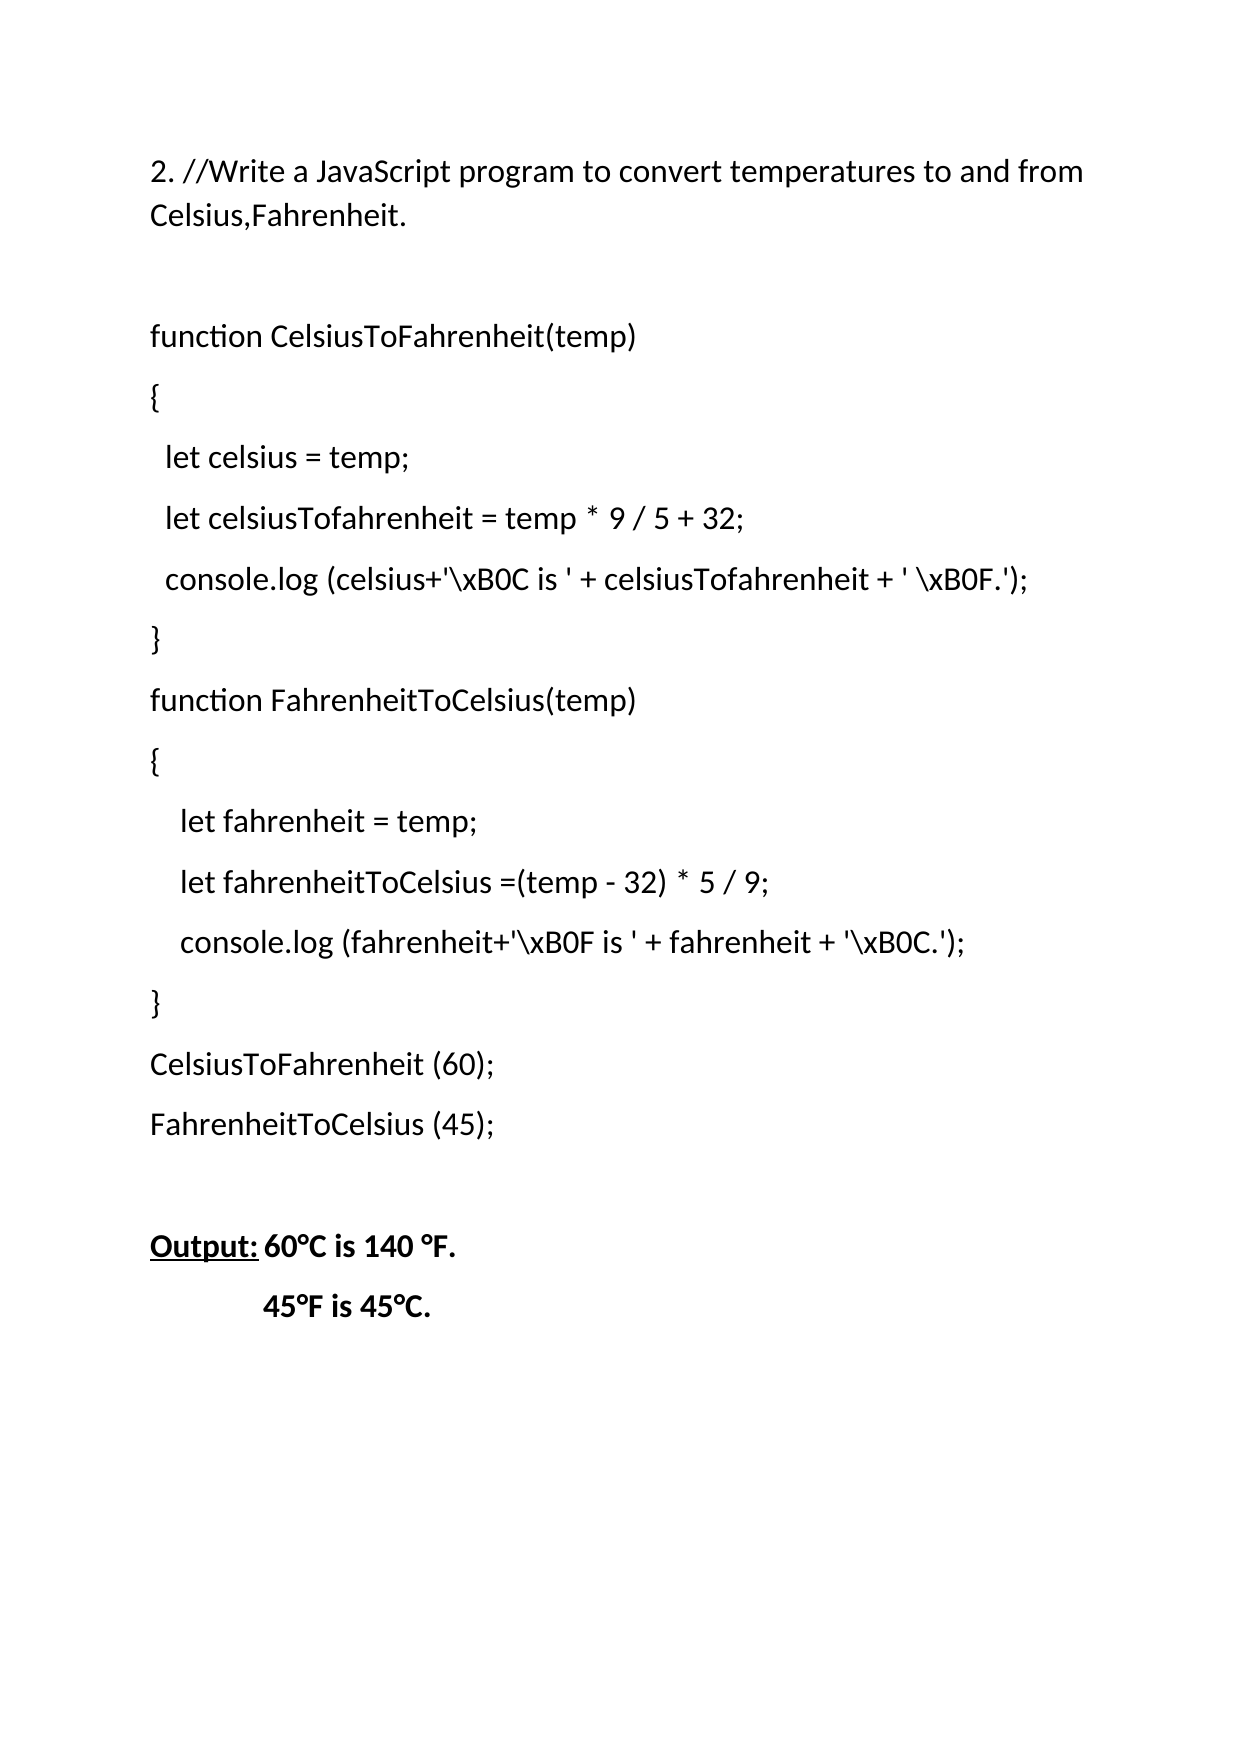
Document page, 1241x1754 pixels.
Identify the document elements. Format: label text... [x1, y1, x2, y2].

text function CelsiusToFahrenheit(temp) [150, 315, 1090, 356]
text } [150, 982, 1090, 1023]
text { [150, 739, 1090, 780]
text let celsiusTofahrenheit = temp * 9 / 5 + 32; [150, 497, 1090, 538]
text console.log (celsius+'\xB0C is ' + celsiusTofahrenheit + ' \xB0F.'); [150, 558, 1090, 598]
text console.log (fahrenheit+'\xB0F is ' + fahrenheit + '\xB0C.'); [150, 921, 1090, 962]
text { [150, 376, 1090, 417]
text FahrenheitToCelsius (45); [150, 1103, 1090, 1144]
text CelsiusToFahrenheit (60); [150, 1043, 1090, 1083]
text 2. //Write a JavaScript program to convert temperatures to and from Celsius,Fahrenheit. [150, 150, 1090, 235]
text let fahrenheit = temp; [150, 800, 1090, 841]
text } [150, 618, 1090, 659]
text let celsius = temp; [150, 436, 1090, 477]
text function FahrenheitToCelsius(temp) [150, 679, 1090, 720]
text let fahrenheitToCelsius =(temp - 32) * 5 / 9; [150, 861, 1090, 902]
text 45°F is 45°C. [150, 1285, 1090, 1326]
text Output: 60°C is 140 °F. [150, 1224, 1090, 1265]
